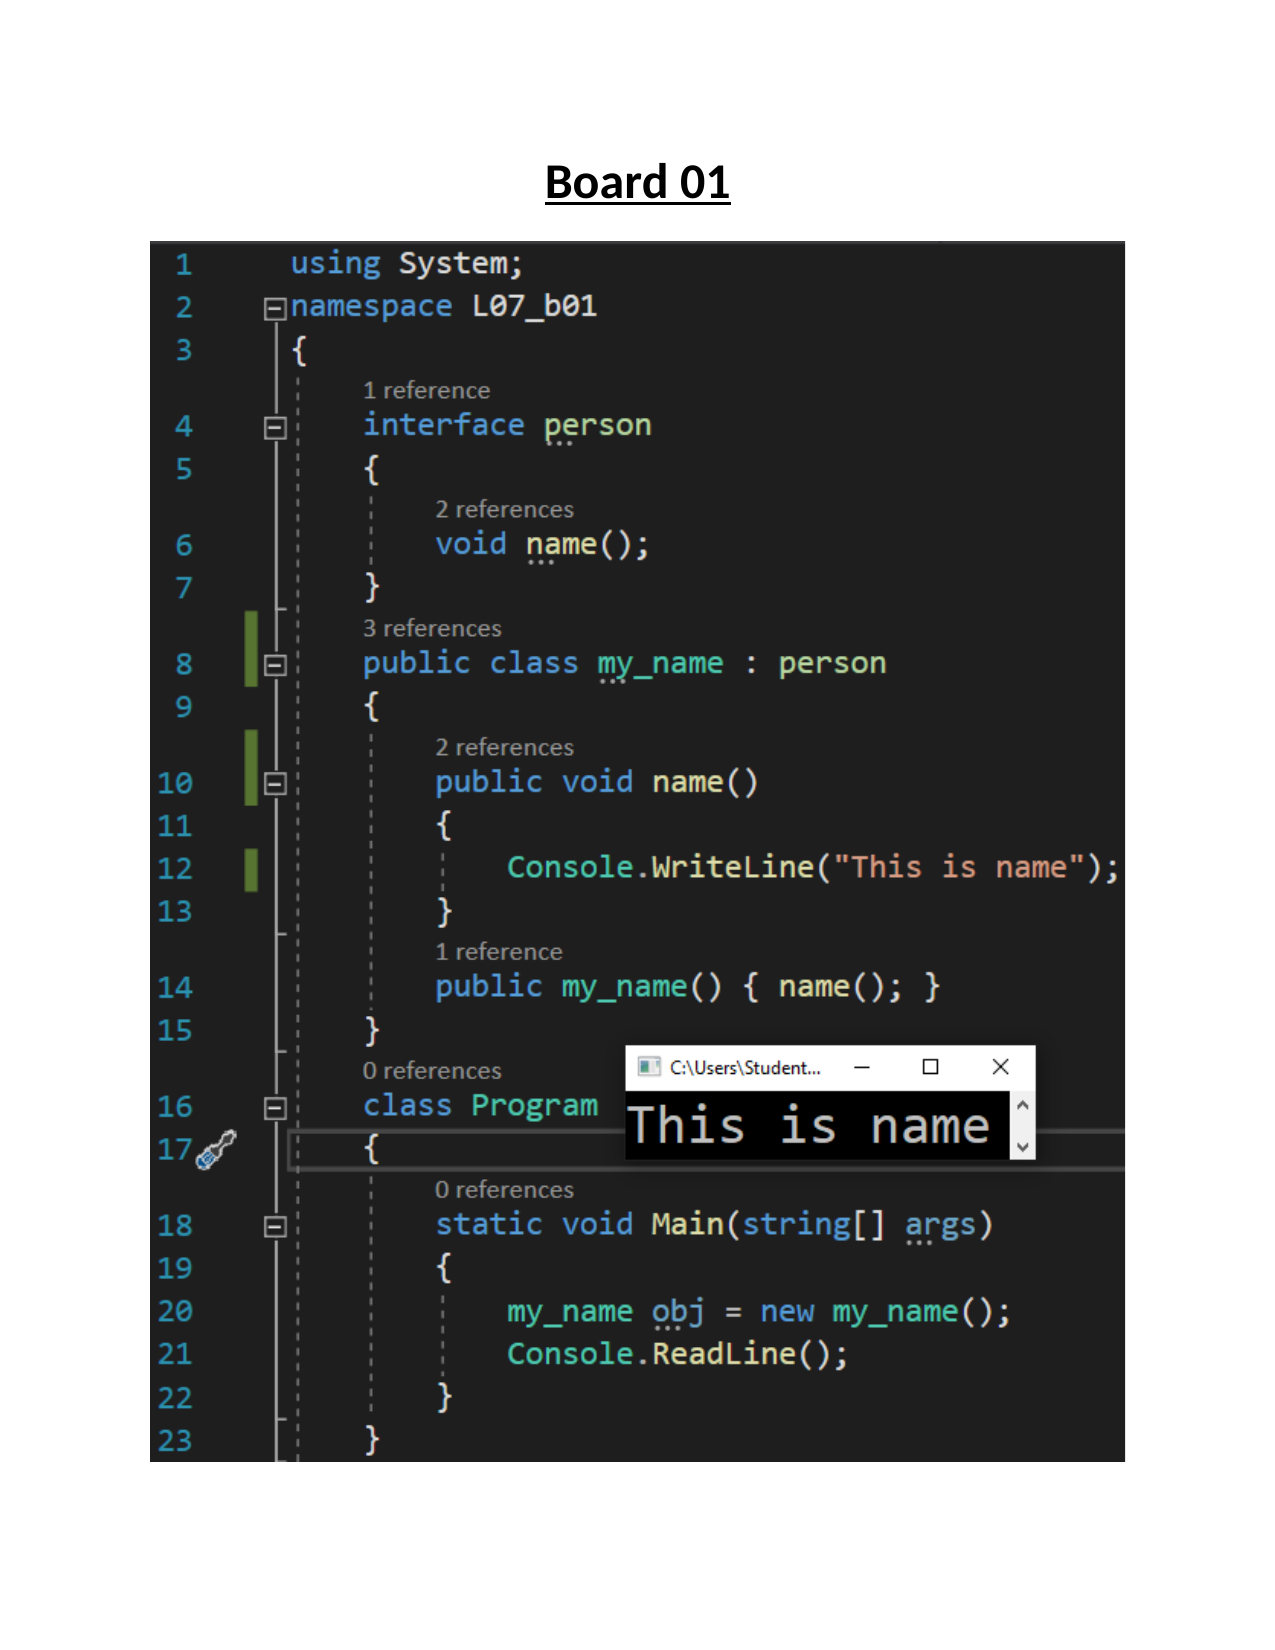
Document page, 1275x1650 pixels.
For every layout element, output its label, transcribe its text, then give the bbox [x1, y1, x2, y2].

text Board 01 [150, 150, 1125, 211]
picture [150, 241, 1125, 1462]
